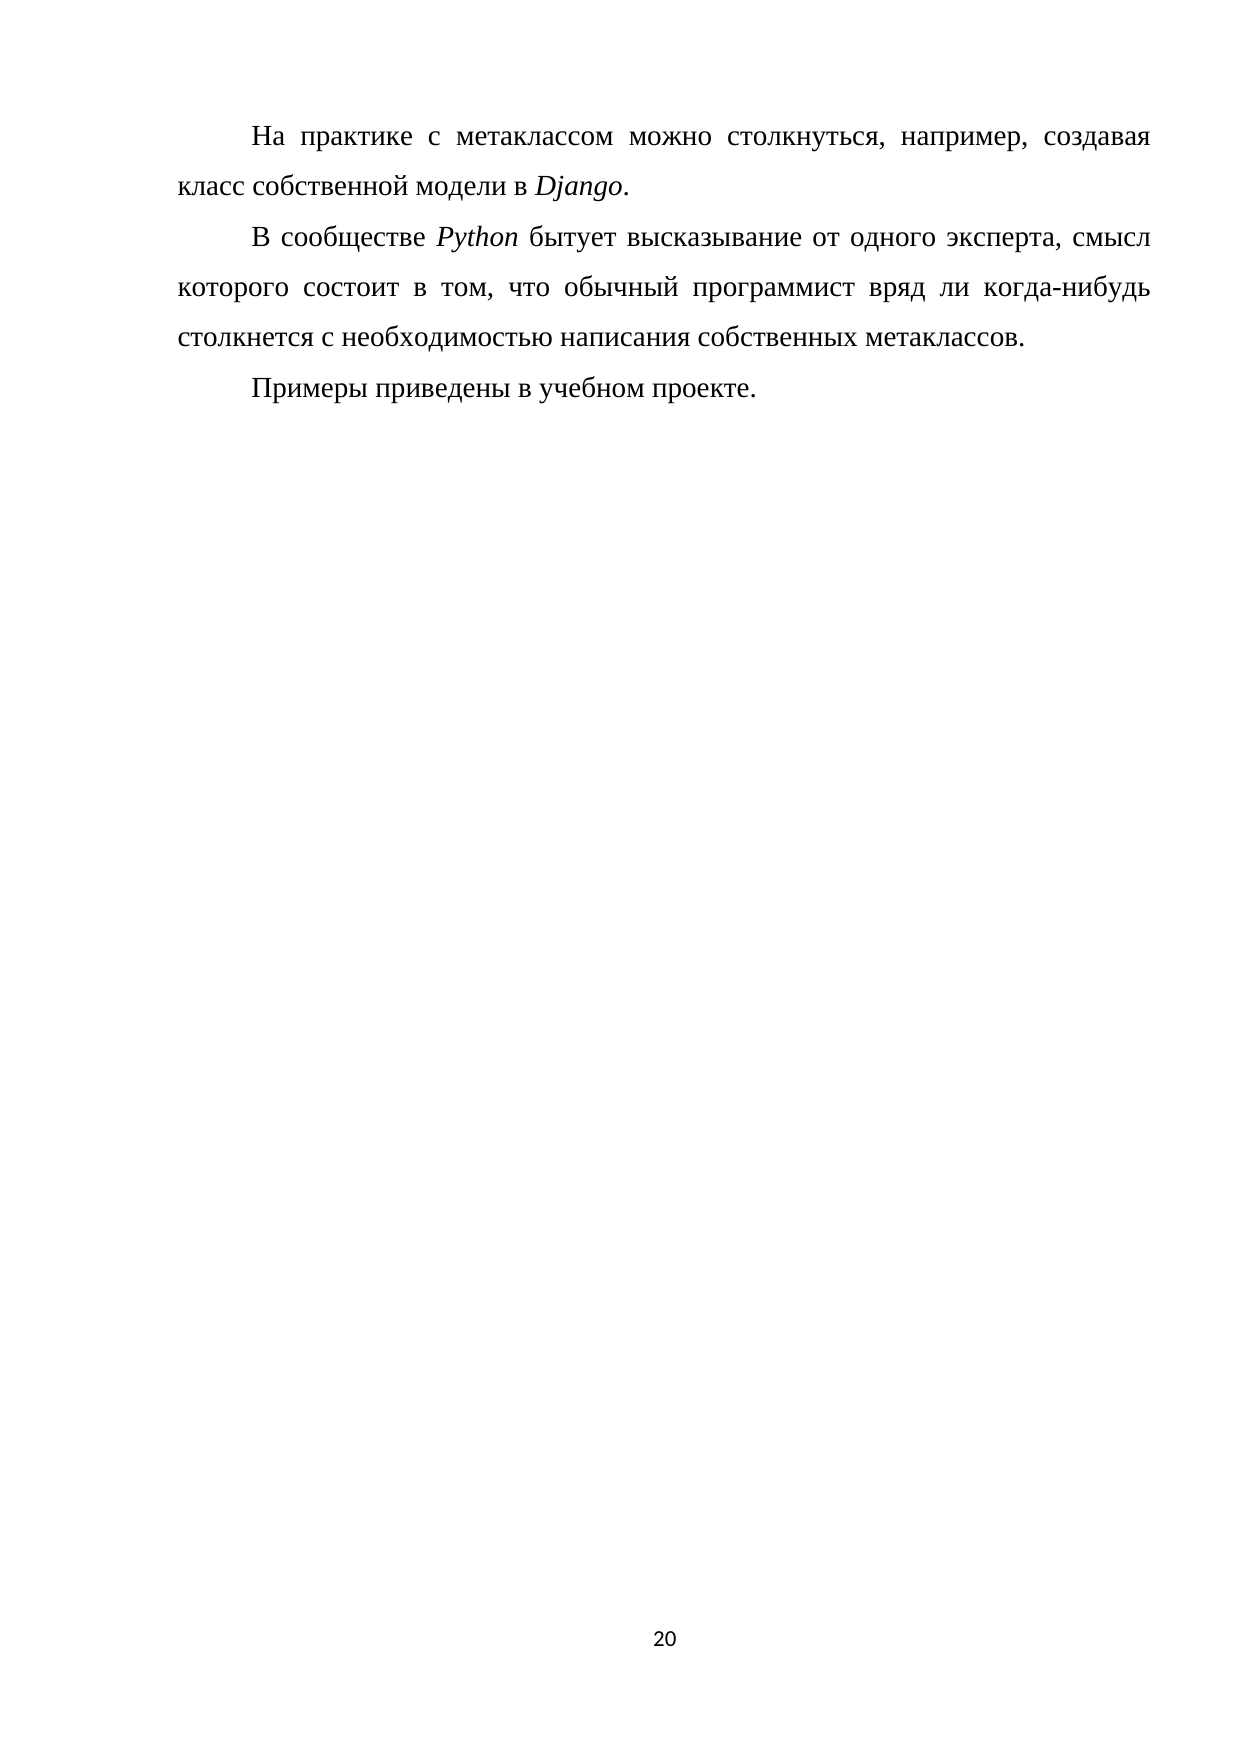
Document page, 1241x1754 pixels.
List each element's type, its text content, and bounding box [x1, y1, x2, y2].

text Примеры приведены в учебном проекте. [177, 370, 1152, 403]
text В сообществе Python бытует высказывание от одного эксперта, смысл которого состоит в том, что обычный программист вряд ли когда-нибудь столкнется с необходимостью написания собственных метаклассов. [177, 219, 1152, 353]
text На практике с метаклассом можно столкнуться, например, создавая класс собственной модели в Django. [177, 118, 1152, 202]
